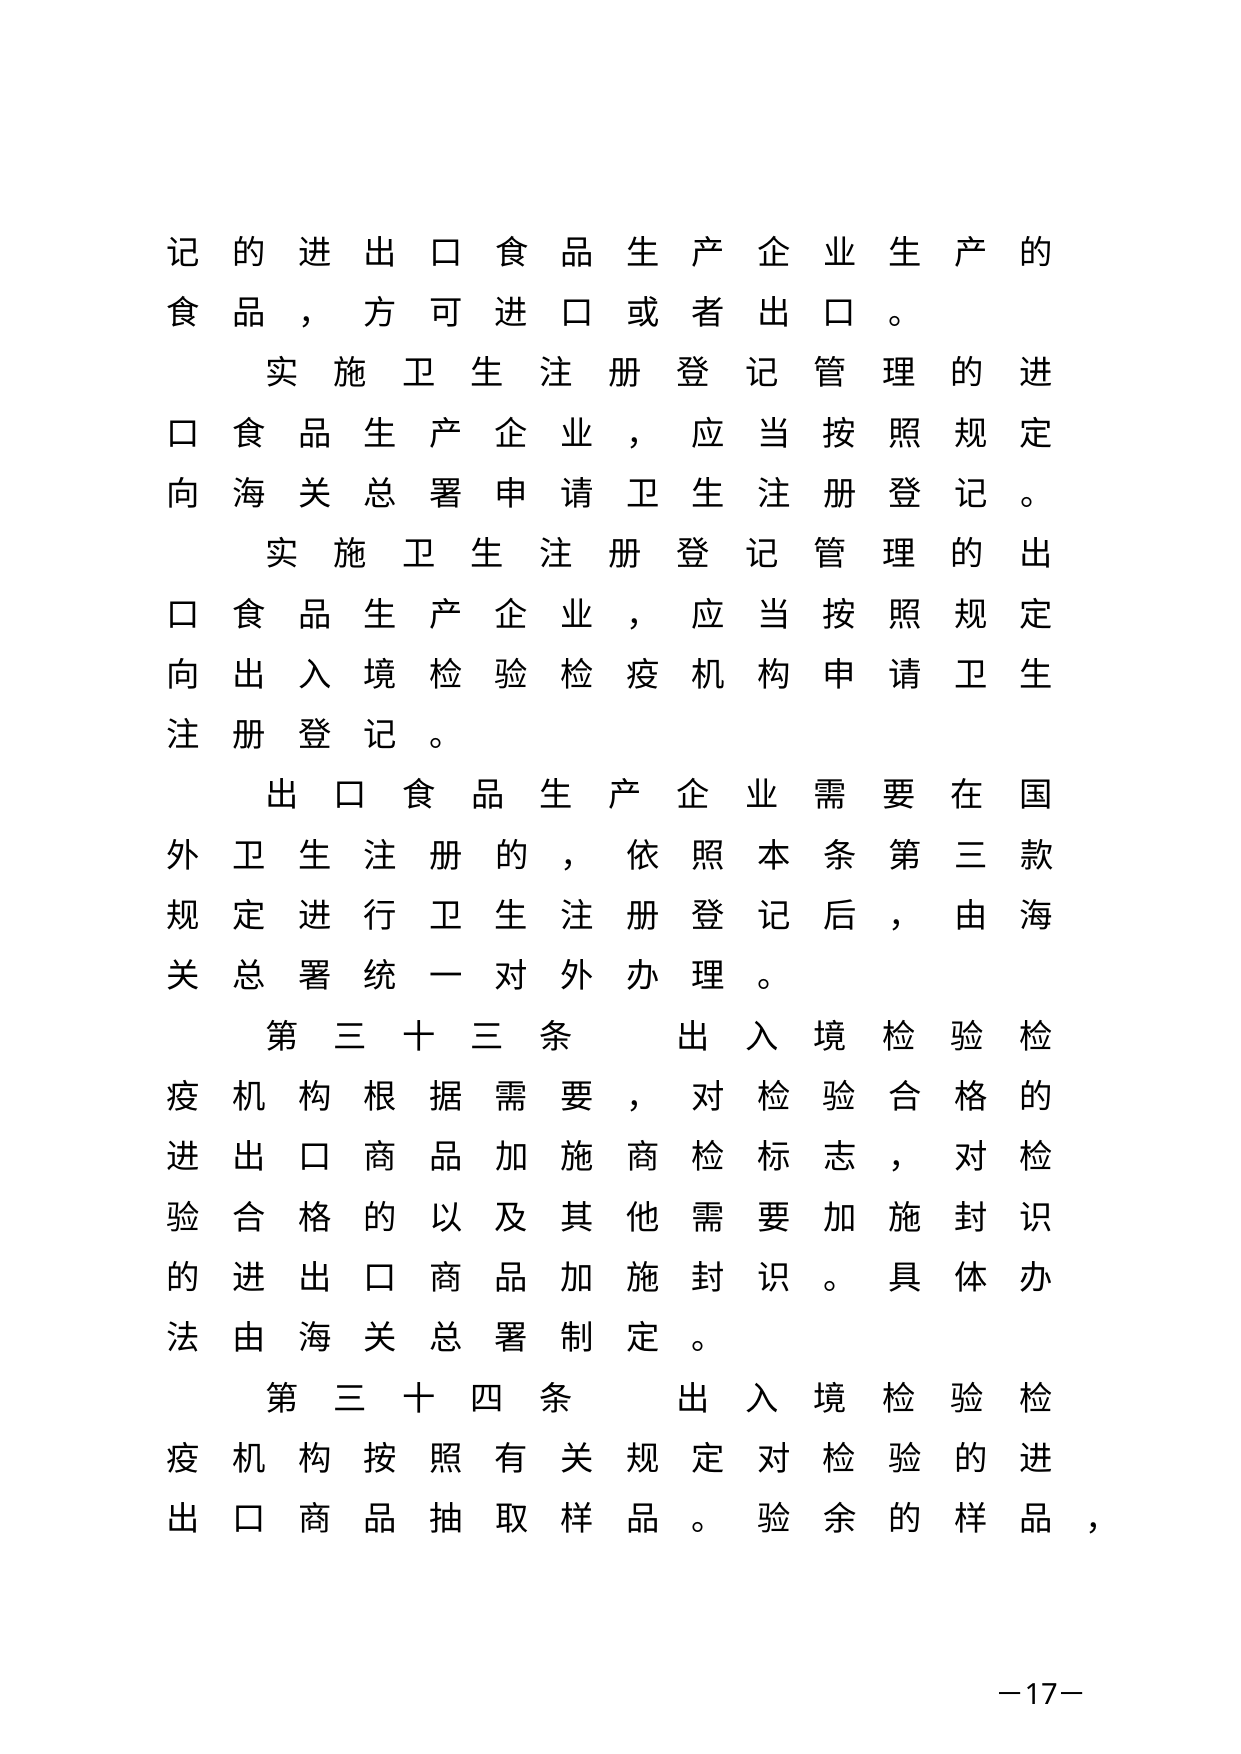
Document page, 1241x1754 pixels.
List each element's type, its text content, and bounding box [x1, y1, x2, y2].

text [167, 1365, 1085, 1546]
text 实施卫生注册登记管理的进口食品生产企业，应当按照规定向海关总署申请卫生注册登记。 [167, 340, 1085, 521]
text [167, 219, 1085, 340]
text 第三十三条 出入境检验检疫机构根据需要，对检验合格的进出口商品加施商检标志，对检验合格的以及其他需要加施封识的进出口商品加施封识。具体办法由海关总署制定。 [167, 1003, 1085, 1365]
text 实施卫生注册登记管理的出口食品生产企业，应当按照规定向出入境检验检疫机构申请卫生注册登记。 [167, 521, 1085, 762]
text 出口食品生产企业需要在国外卫生注册的，依照本条第三款规定进行卫生注册登记后，由海关总署统一对外办理。 [167, 762, 1085, 1003]
